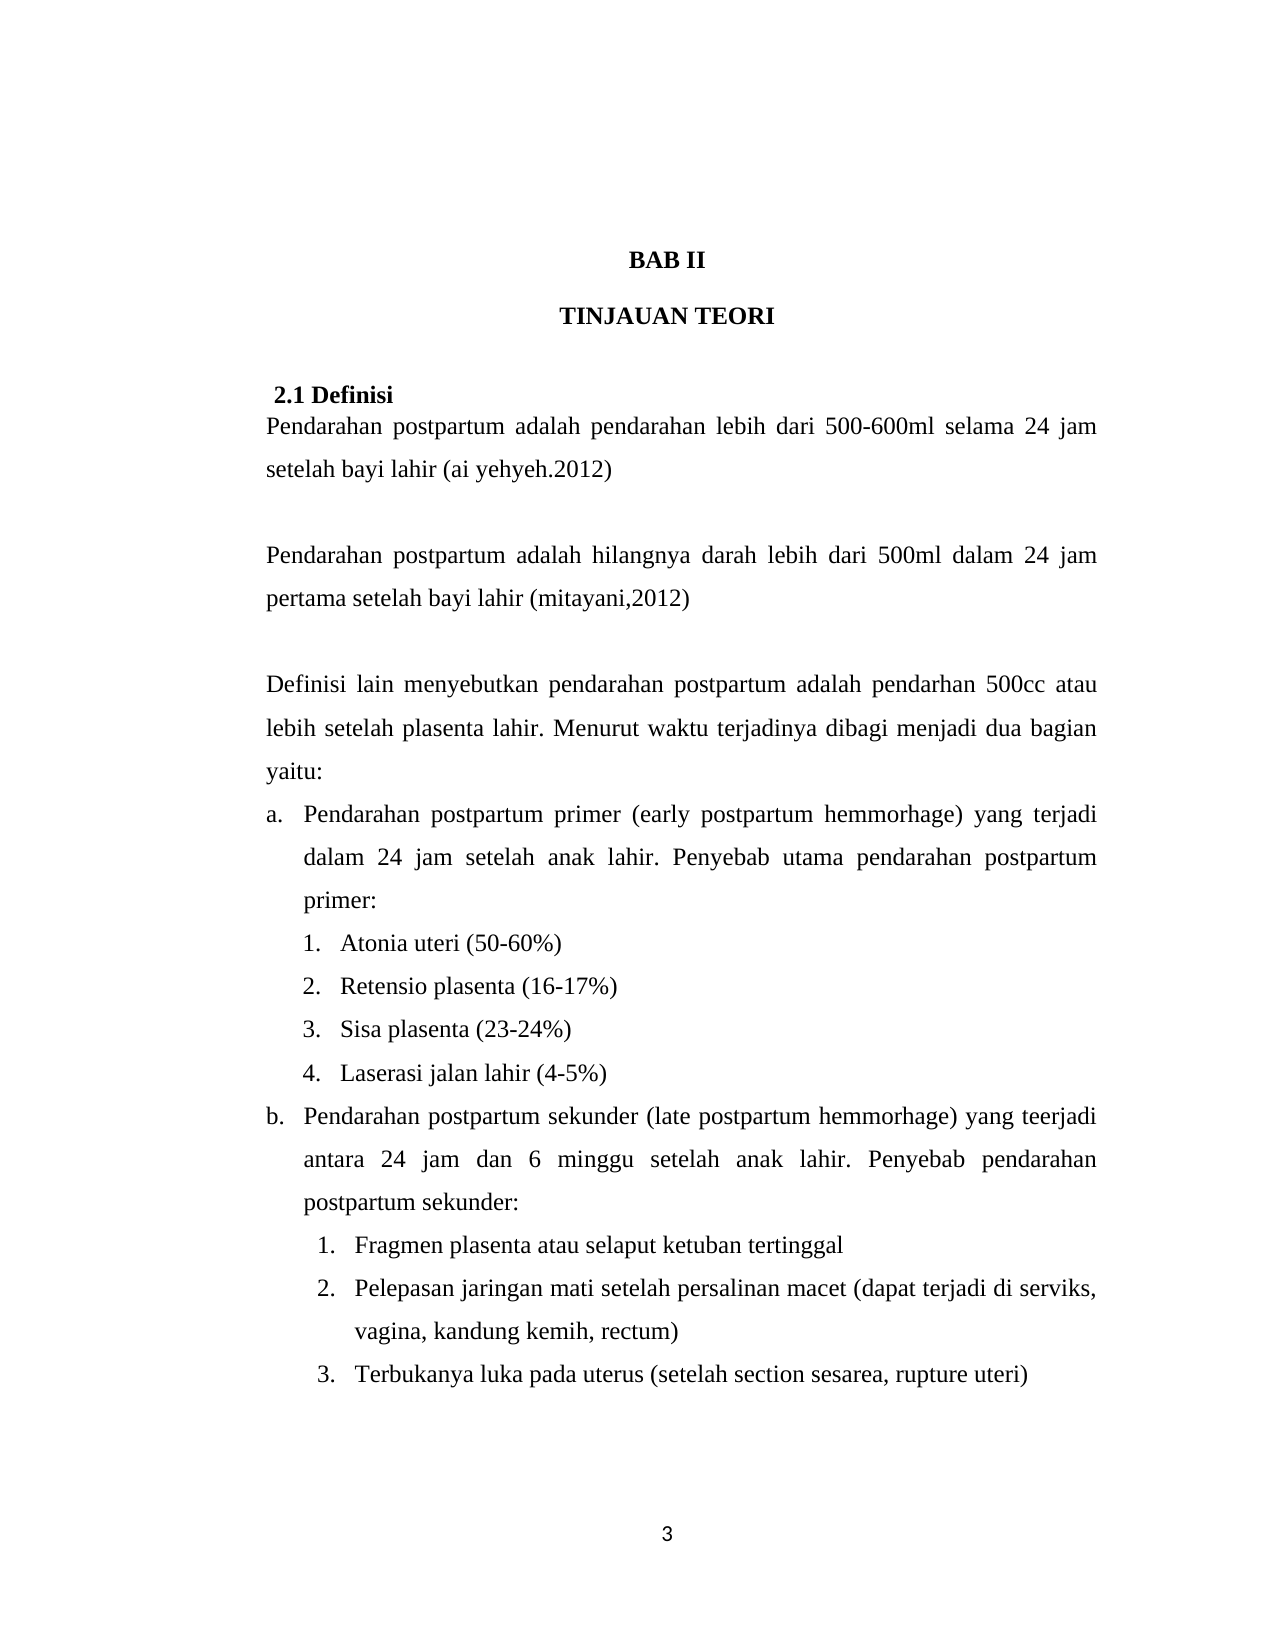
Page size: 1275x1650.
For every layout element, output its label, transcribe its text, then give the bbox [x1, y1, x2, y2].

text Definisi lain menyebutkan pendarahan postpartum adalah pendarhan 500cc atau lebih setelah plasenta lahir. Menurut waktu terjadinya dibagi menjadi dua bagian yaitu: [266, 669, 1098, 784]
list Sisa plasenta (23-24%) [302, 1014, 1098, 1043]
subtitle TINJAUAN TEORI [236, 301, 1098, 330]
list Pendarahan postpartum sekunder (late postpartum hemmorhage) yang teerjadi antara 24 jam dan 6 minggu setelah anak lahir. Penyebab pendarahan postpartum sekunder: [266, 1101, 1098, 1216]
list Pelepasan jaringan mati setelah persalinan macet (dapat terjadi di serviks, vagina, kandung kemih, rectum) [317, 1273, 1098, 1345]
list Laserasi jalan lahir (4-5%) [302, 1058, 1098, 1086]
text Pendarahan postpartum adalah hilangnya darah lebih dari 500ml dalam 24 jam pertama setelah bayi lahir (mitayani,2012) [266, 540, 1098, 612]
subtitle BAB II [236, 245, 1098, 274]
subtitle Definisi [274, 380, 1098, 408]
list Fragmen plasenta atau selaput ketuban tertinggal [317, 1230, 1098, 1259]
list Atonia uteri (50-60%) [302, 928, 1098, 957]
text Pendarahan postpartum adalah pendarahan lebih dari 500-600ml selama 24 jam setelah bayi lahir (ai yehyeh.2012) [266, 411, 1098, 483]
list Pendarahan postpartum primer (early postpartum hemmorhage) yang terjadi dalam 24 jam setelah anak lahir. Penyebab utama pendarahan postpartum primer: [266, 799, 1098, 914]
list Retensio plasenta (16-17%) [302, 971, 1098, 1000]
list Terbukanya luka pada uterus (setelah section sesarea, rupture uteri) [317, 1359, 1098, 1388]
